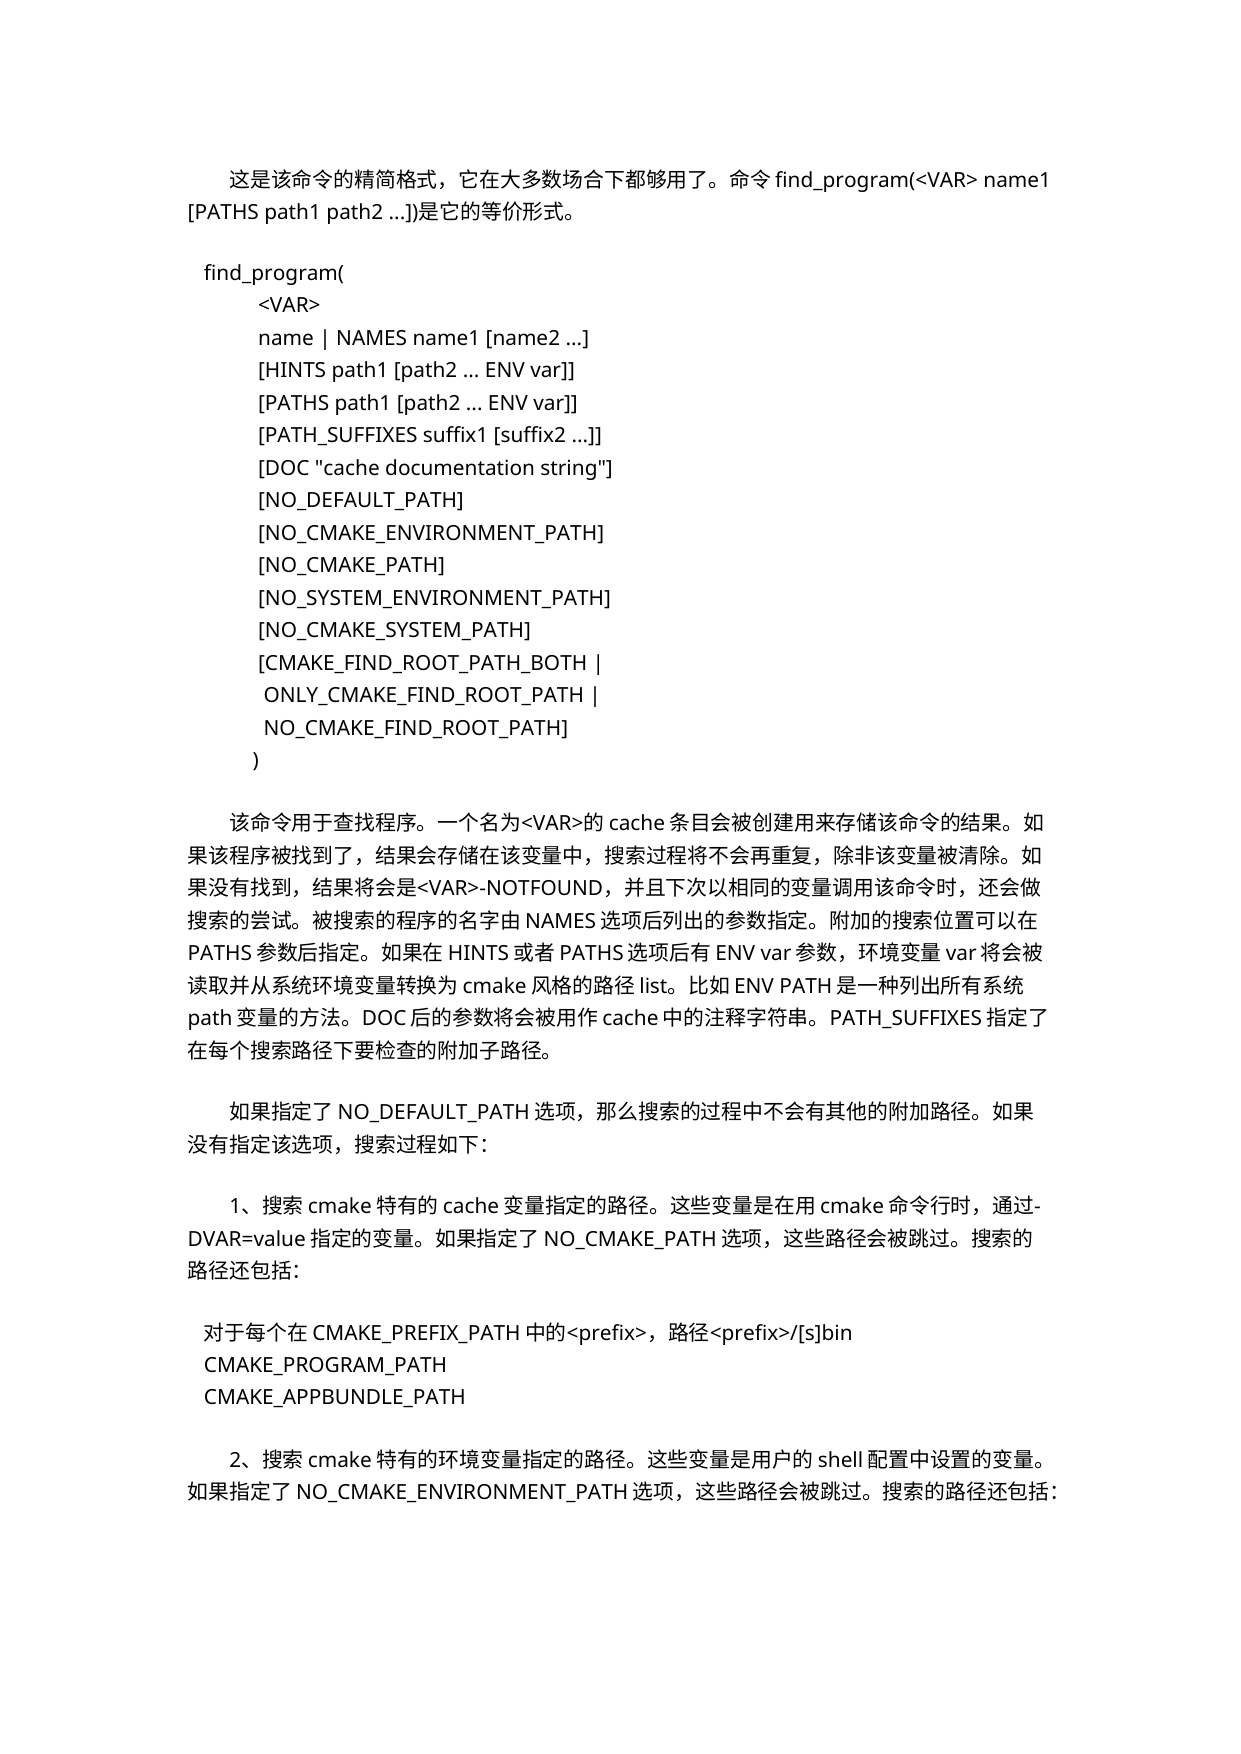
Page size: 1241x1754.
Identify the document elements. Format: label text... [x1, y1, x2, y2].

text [187, 1315, 1053, 1413]
text 这是该命令的精简格式，它在大多数场合下都够用了。命令find_program(<VAR> name1 [PATHS path1 path2 ...])是它的等价形式。 [187, 162, 1053, 227]
text 2、搜索cmake特有的环境变量指定的路径。这些变量是用户的shell配置中设置的变量。如果指定了NO_CMAKE_ENVIRONMENT_PATH选项，这些路径会被跳过。搜索的路径还包括： [187, 1442, 1053, 1507]
text 如果指定了NO_DEFAULT_PATH选项，那么搜索的过程中不会有其他的附加路径。如果没有指定该选项，搜索过程如下： [187, 1094, 1053, 1159]
text find_program( <VAR> name | NAMES name1 [name2 ...] [HINTS path1 [path2 ... ENV var]] [PATHS path1 [path2 ... ENV var]] [PATH_SUFFIXES suffix1 [suffix2 ...]] [DOC "cache documentation string"] [NO_DEFAULT_PATH] [NO_CMAKE_ENVIRONMENT_PATH] [NO_CMAKE_PATH] [NO_SYSTEM_ENVIRONMENT_PATH] [NO_CMAKE_SYSTEM_PATH] [CMAKE_FIND_ROOT_PATH_BOTH | ONLY_CMAKE_FIND_ROOT_PATH | NO_CMAKE_FIND_ROOT_PATH] ) [187, 256, 1053, 776]
text 该命令用于查找程序。一个名为<VAR>的cache条目会被创建用来存储该命令的结果。如果该程序被找到了，结果会存储在该变量中，搜索过程将不会再重复，除非该变量被清除。如果没有找到，结果将会是<VAR>-NOTFOUND，并且下次以相同的变量调用该命令时，还会做搜索的尝试。被搜索的程序的名字由NAMES选项后列出的参数指定。附加的搜索位置可以在PATHS参数后指定。如果在HINTS或者PATHS选项后有ENV var参数，环境变量var将会被读取并从系统环境变量转换为cmake风格的路径list。比如ENV PATH是一种列出所有系统path变量的方法。DOC后的参数将会被用作cache中的注释字符串。PATH_SUFFIXES指定了在每个搜索路径下要检查的附加子路径。 [187, 805, 1053, 1065]
text 1、搜索cmake特有的cache变量指定的路径。这些变量是在用cmake命令行时，通过-DVAR=value指定的变量。如果指定了NO_CMAKE_PATH选项，这些路径会被跳过。搜索的路径还包括： [187, 1189, 1053, 1286]
